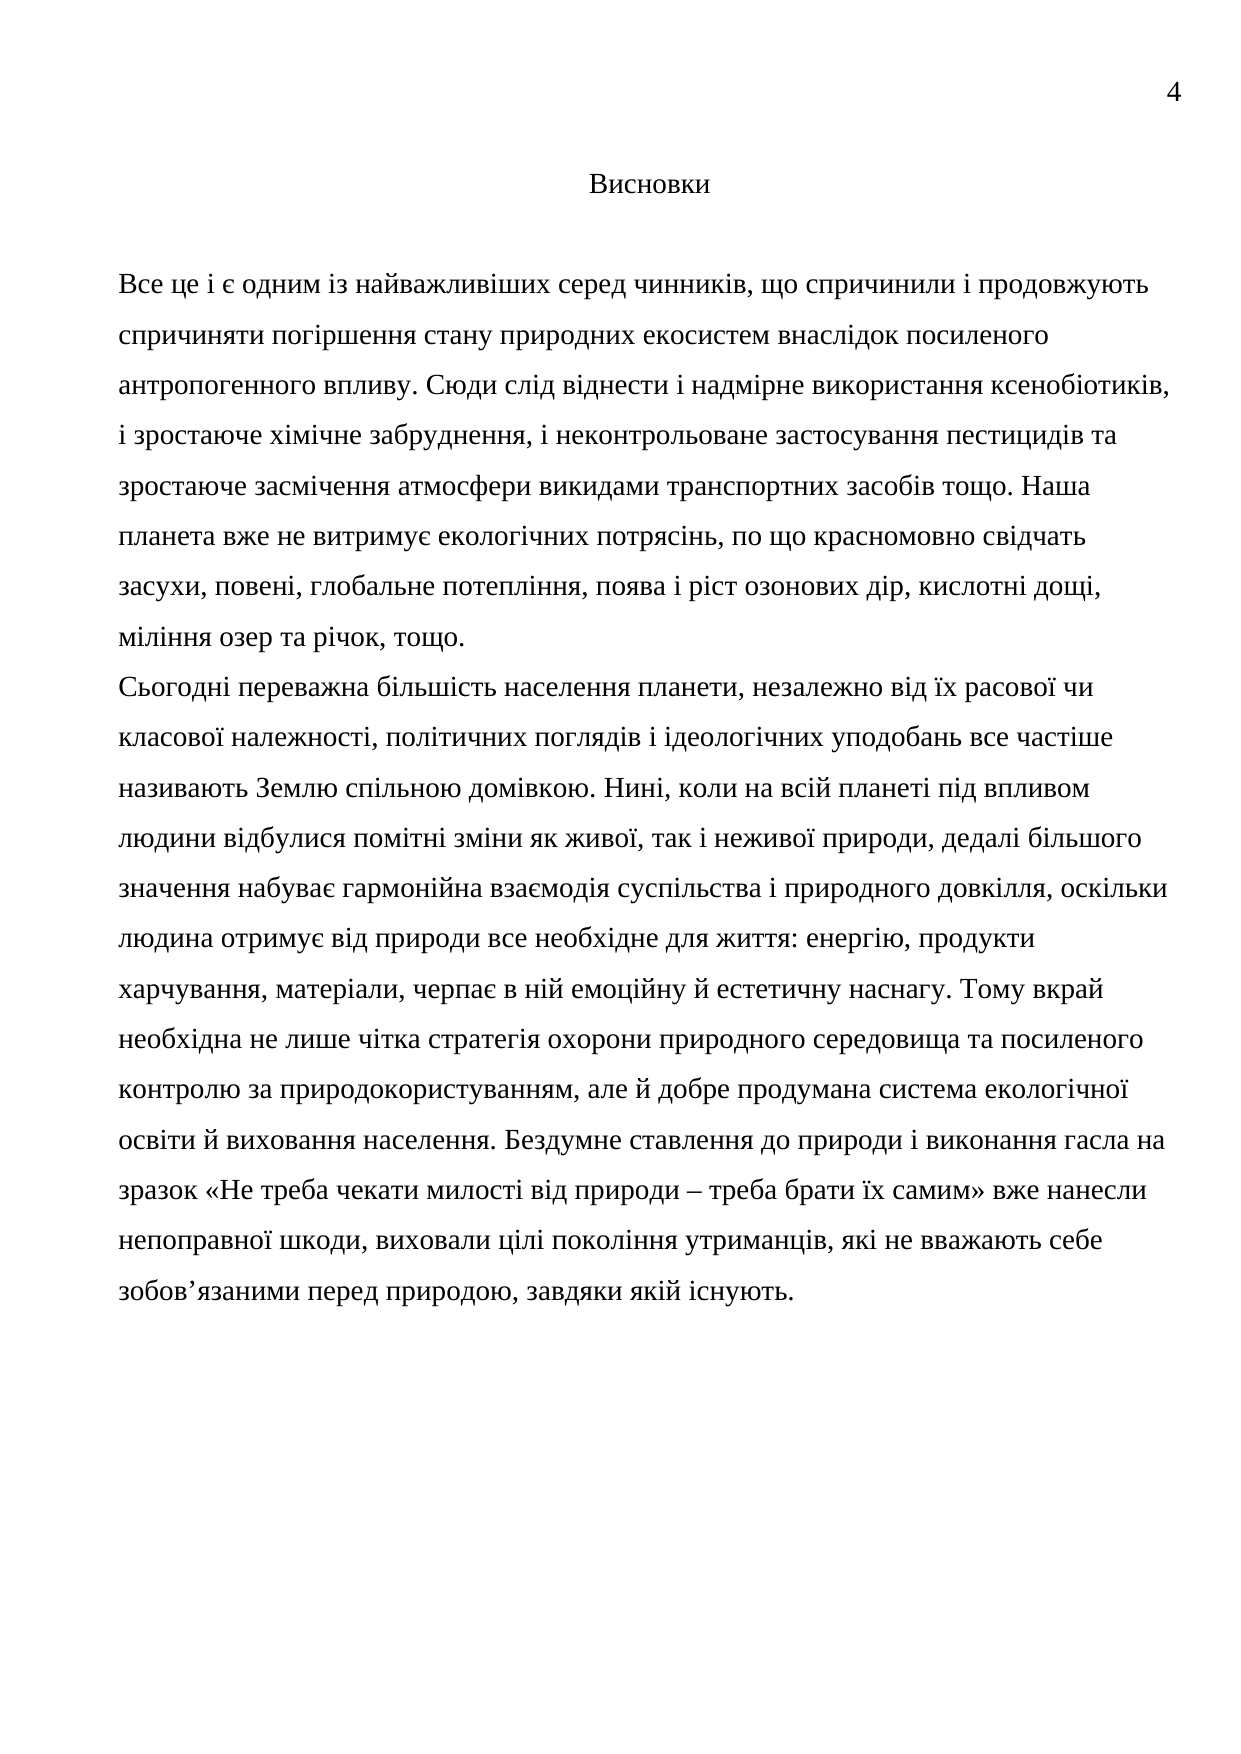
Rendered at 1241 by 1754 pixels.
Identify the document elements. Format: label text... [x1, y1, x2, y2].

text Сьогодні переважна більшість населення планети, незалежно від їх расової чи класової належності, політичних поглядів і ідеологічних уподобань все частіше називають Землю спільною домівкою. Нині, коли на всій планеті під впливом людини відбулися помітні зміни як живої, так і неживої природи, дедалі більшого значення набуває гармонійна взаємодія суспільства і природного довкілля, оскільки людина отримує від природи все необхідне для життя: енергію, продукти харчування, матеріали, черпає в ній емоційну й естетичну наснагу. Тому вкрай необхідна не лише чітка стратегія охорони природного середовища та посиленого контролю за природокористуванням, але й добре продумана система екологічної освіти й виховання населення. Бездумне ставлення до природи і виконання гасла на зразок «Не треба чекати милості від природи – треба брати їх самим» вже нанесли непоправної шкоди, виховали цілі покоління утриманців, які не вважають себе зобов’язаними перед природою, завдяки якій існують. [118, 669, 1181, 1306]
subtitle Висновки [118, 166, 1181, 199]
text Все це і є одним із найважливіших серед чинників, що спричинили і продовжують спричиняти погіршення стану природних екосистем внаслідок посиленого антропогенного впливу. Сюди слід віднести і надмірне використання ксенобіотиків, і зростаюче хімічне забруднення, і неконтрольоване застосування пестицидів та зростаюче засмічення атмосфери викидами транспортних засобів тощо. Наша планета вже не витримує екологічних потрясінь, по що красномовно свідчать засухи, повені, глобальне потепління, поява і ріст озонових дір, кислотні дощі, міління озер та річок, тощо. [118, 267, 1181, 652]
